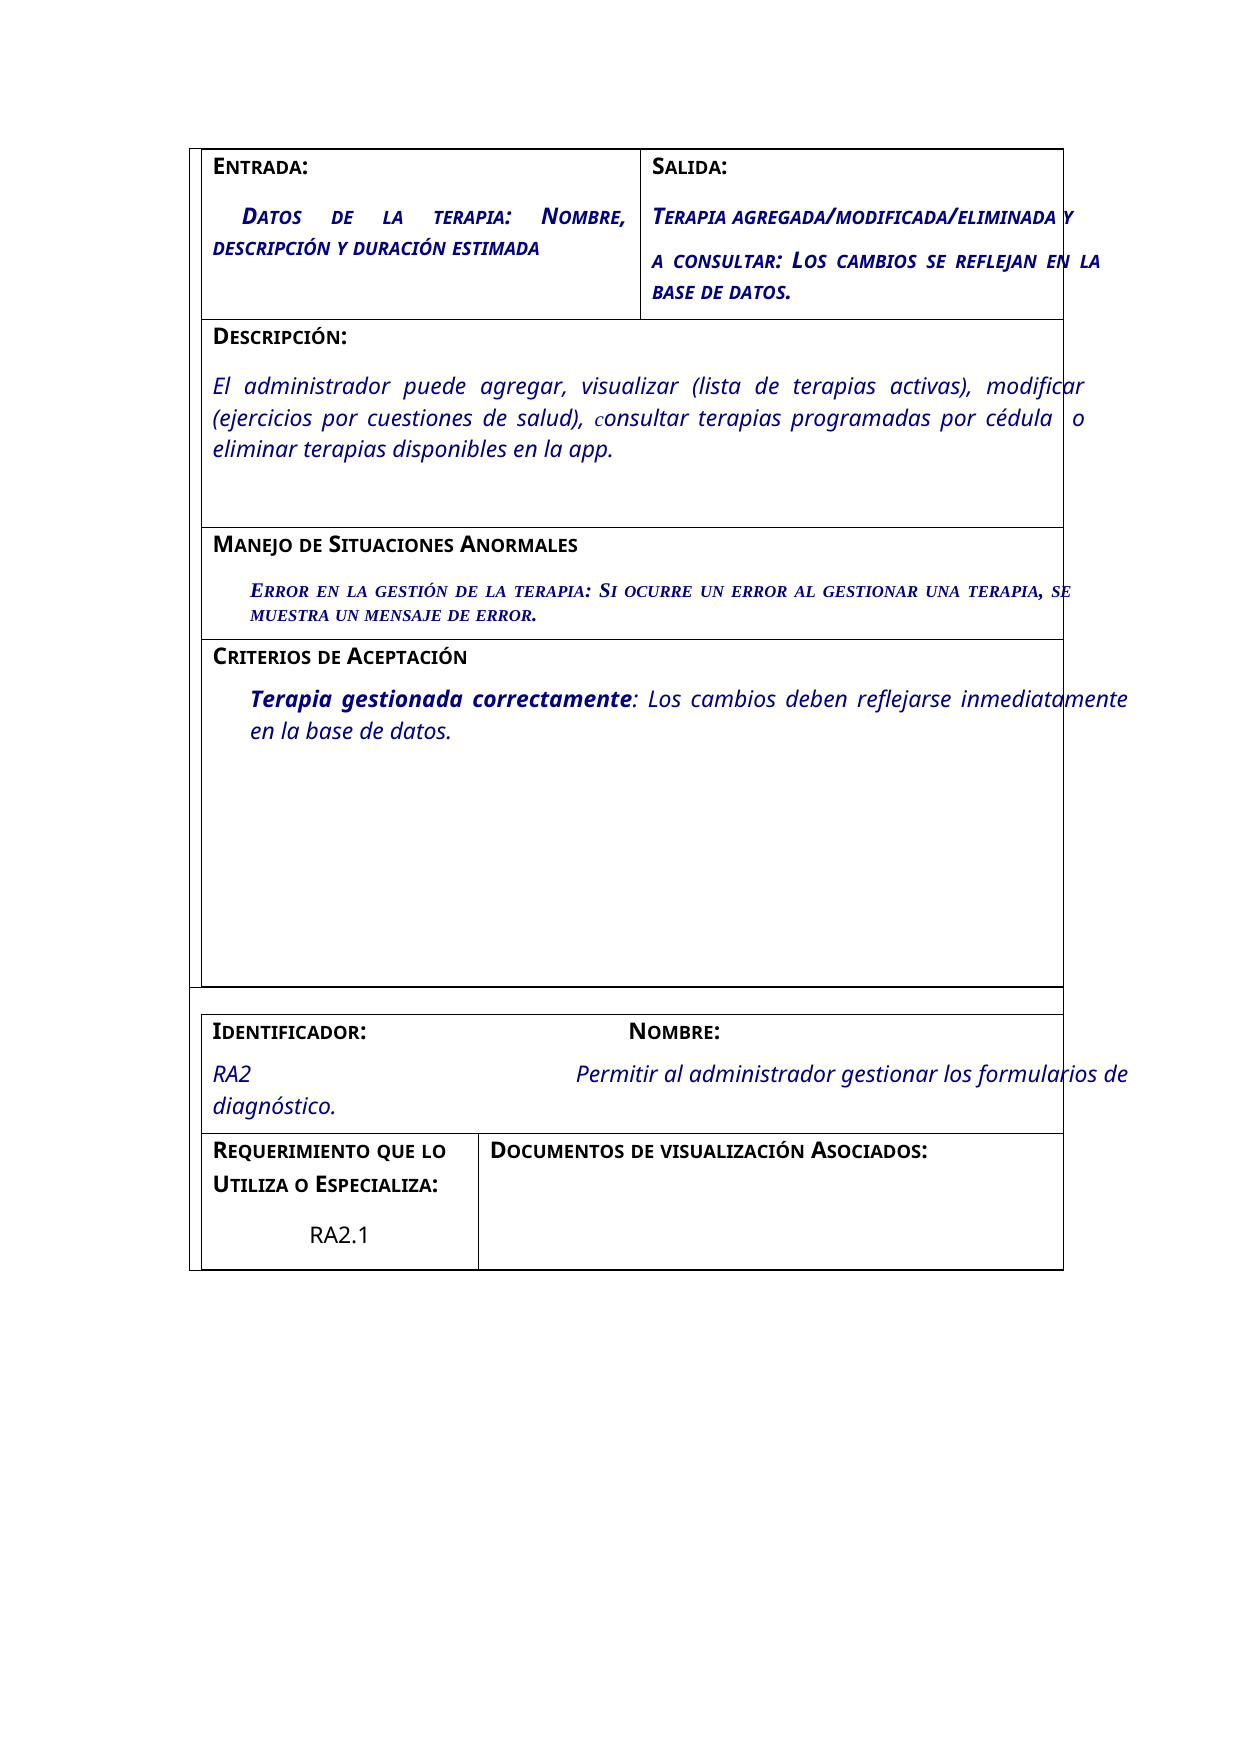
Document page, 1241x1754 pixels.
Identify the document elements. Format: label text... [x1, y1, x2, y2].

table_cell Requerimientos Administrador [202, 150, 640, 319]
table_cell Requerimientos Administrador [202, 528, 1063, 639]
table_cell Requerimientos Administrador [202, 640, 1063, 986]
table_cell Requerimientos Administrador [641, 150, 1063, 319]
table_cell [190, 988, 1063, 1269]
table_cell Requerimientos Administrador [202, 320, 1063, 527]
